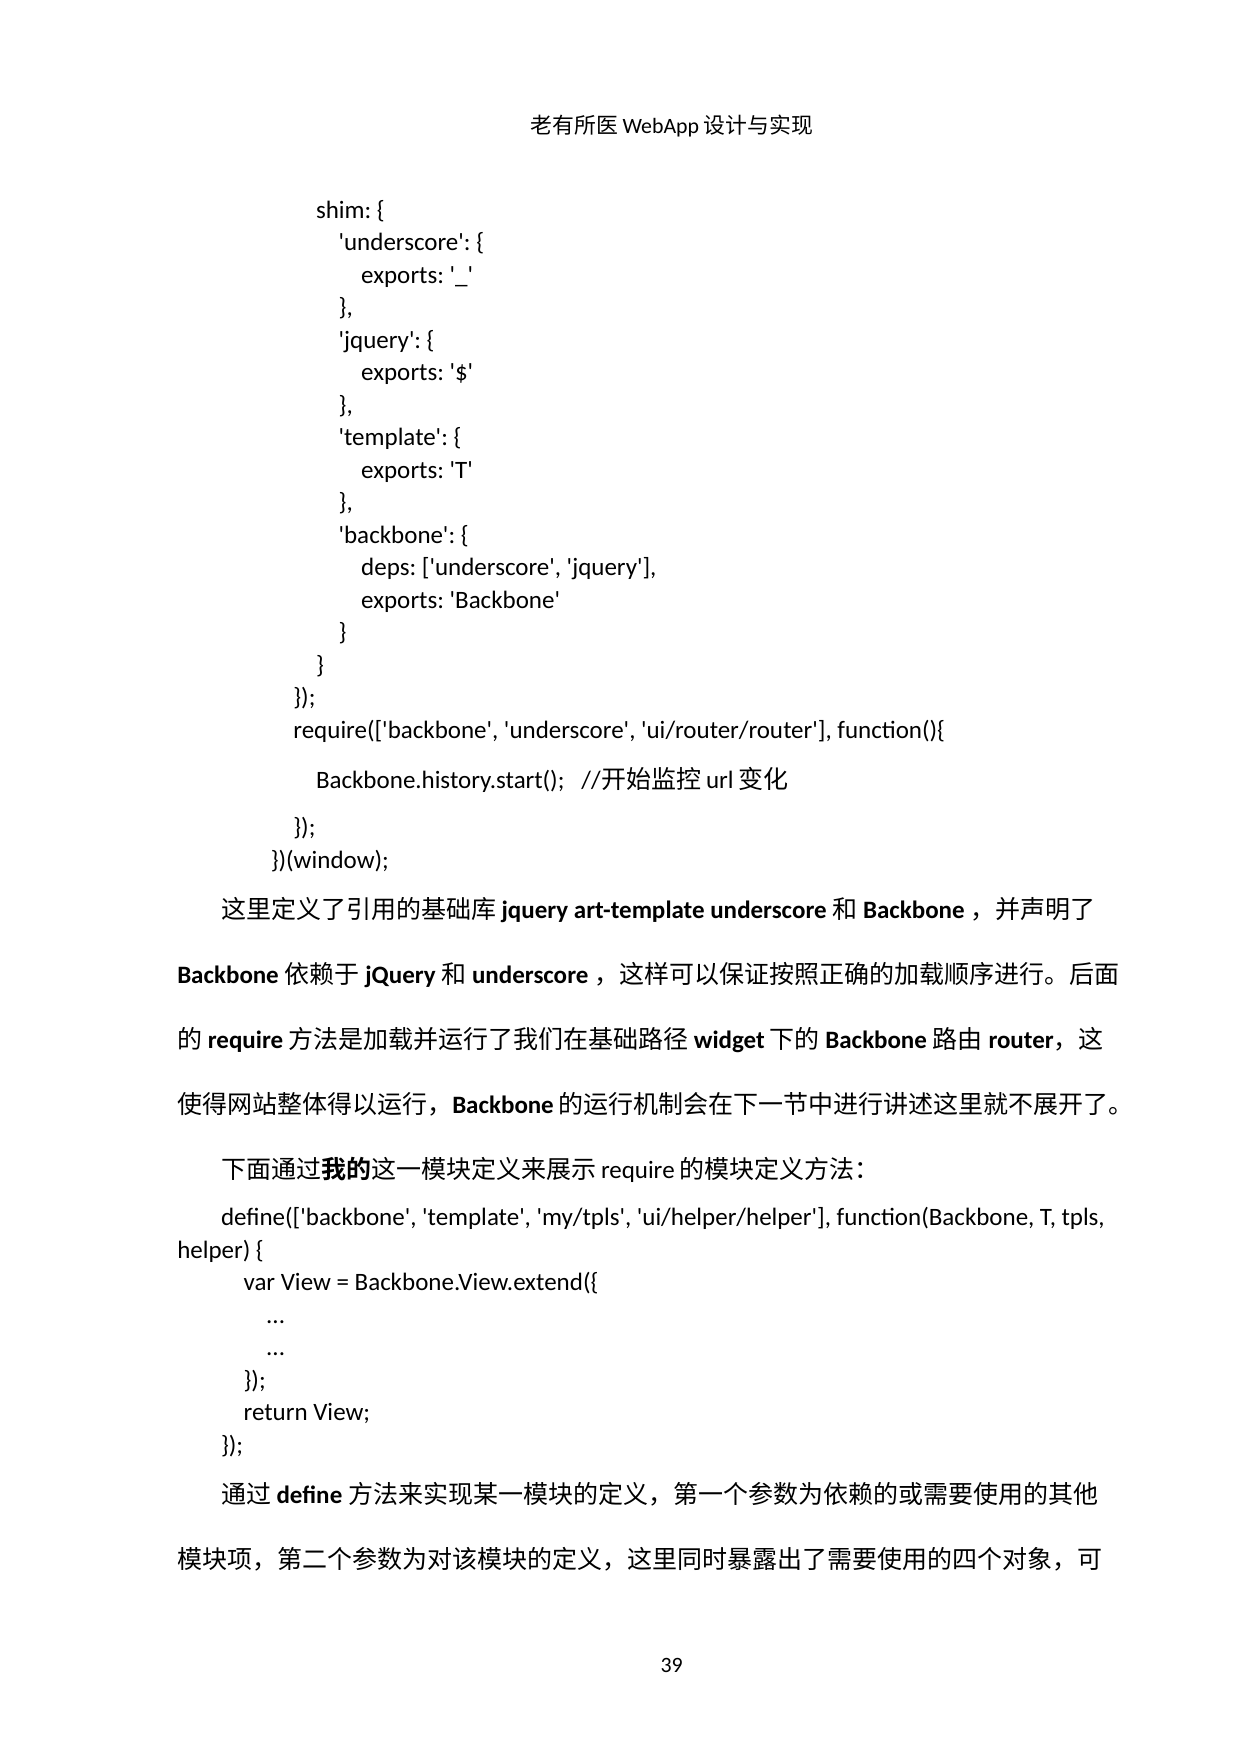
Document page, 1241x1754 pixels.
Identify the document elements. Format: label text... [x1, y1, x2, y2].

text 下面通过我的这一模块定义来展示require的模块定义方法： [177, 1136, 1122, 1201]
text var View = Backbone.View.extend({ [177, 1266, 1122, 1298]
text }, [177, 388, 1122, 421]
text Backbone.history.start(); //开始监控url变化 [177, 746, 1122, 811]
text exports: '_' [177, 258, 1122, 291]
text 'underscore': { [177, 226, 1122, 258]
text } [177, 616, 1122, 648]
text }); [177, 811, 1122, 843]
text 'jquery': { [177, 323, 1122, 356]
text exports: 'Backbone' [177, 583, 1122, 616]
text ... [177, 1298, 1122, 1331]
text } [177, 648, 1122, 681]
text }); [177, 1363, 1122, 1396]
text }, [177, 486, 1122, 518]
text }, [177, 291, 1122, 323]
text return View; [177, 1396, 1122, 1428]
text }); [177, 1428, 1122, 1461]
text 'template': { [177, 421, 1122, 453]
text }); [177, 681, 1122, 713]
text })(window); [177, 843, 1122, 876]
text 'backbone': { [177, 518, 1122, 551]
text deps: ['underscore', 'jquery'], [177, 551, 1122, 583]
text exports: '$' [177, 356, 1122, 388]
text exports: 'T' [177, 453, 1122, 486]
text require(['backbone', 'underscore', 'ui/router/router'], function(){ [177, 713, 1122, 746]
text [177, 1461, 1122, 1591]
text shim: { [177, 193, 1122, 226]
text define(['backbone', 'template', 'my/tpls', 'ui/helper/helper'], function(Backbone, T, tpls, helper) { [177, 1201, 1122, 1266]
text ... [177, 1331, 1122, 1363]
text 这里定义了引用的基础库 jquery art-template underscore 和 Backbone ，并声明了Backbone 依赖于 jQuery 和 underscore ，这样可以保证按照正确的加载顺序进行。后面的 require 方法是加载并运行了我们在基础路径widget下的 Backbone 路由 router，这使得网站整体得以运行，Backbone的运行机制会在下一节中进行讲述这里就不展开了。 [177, 876, 1122, 1136]
